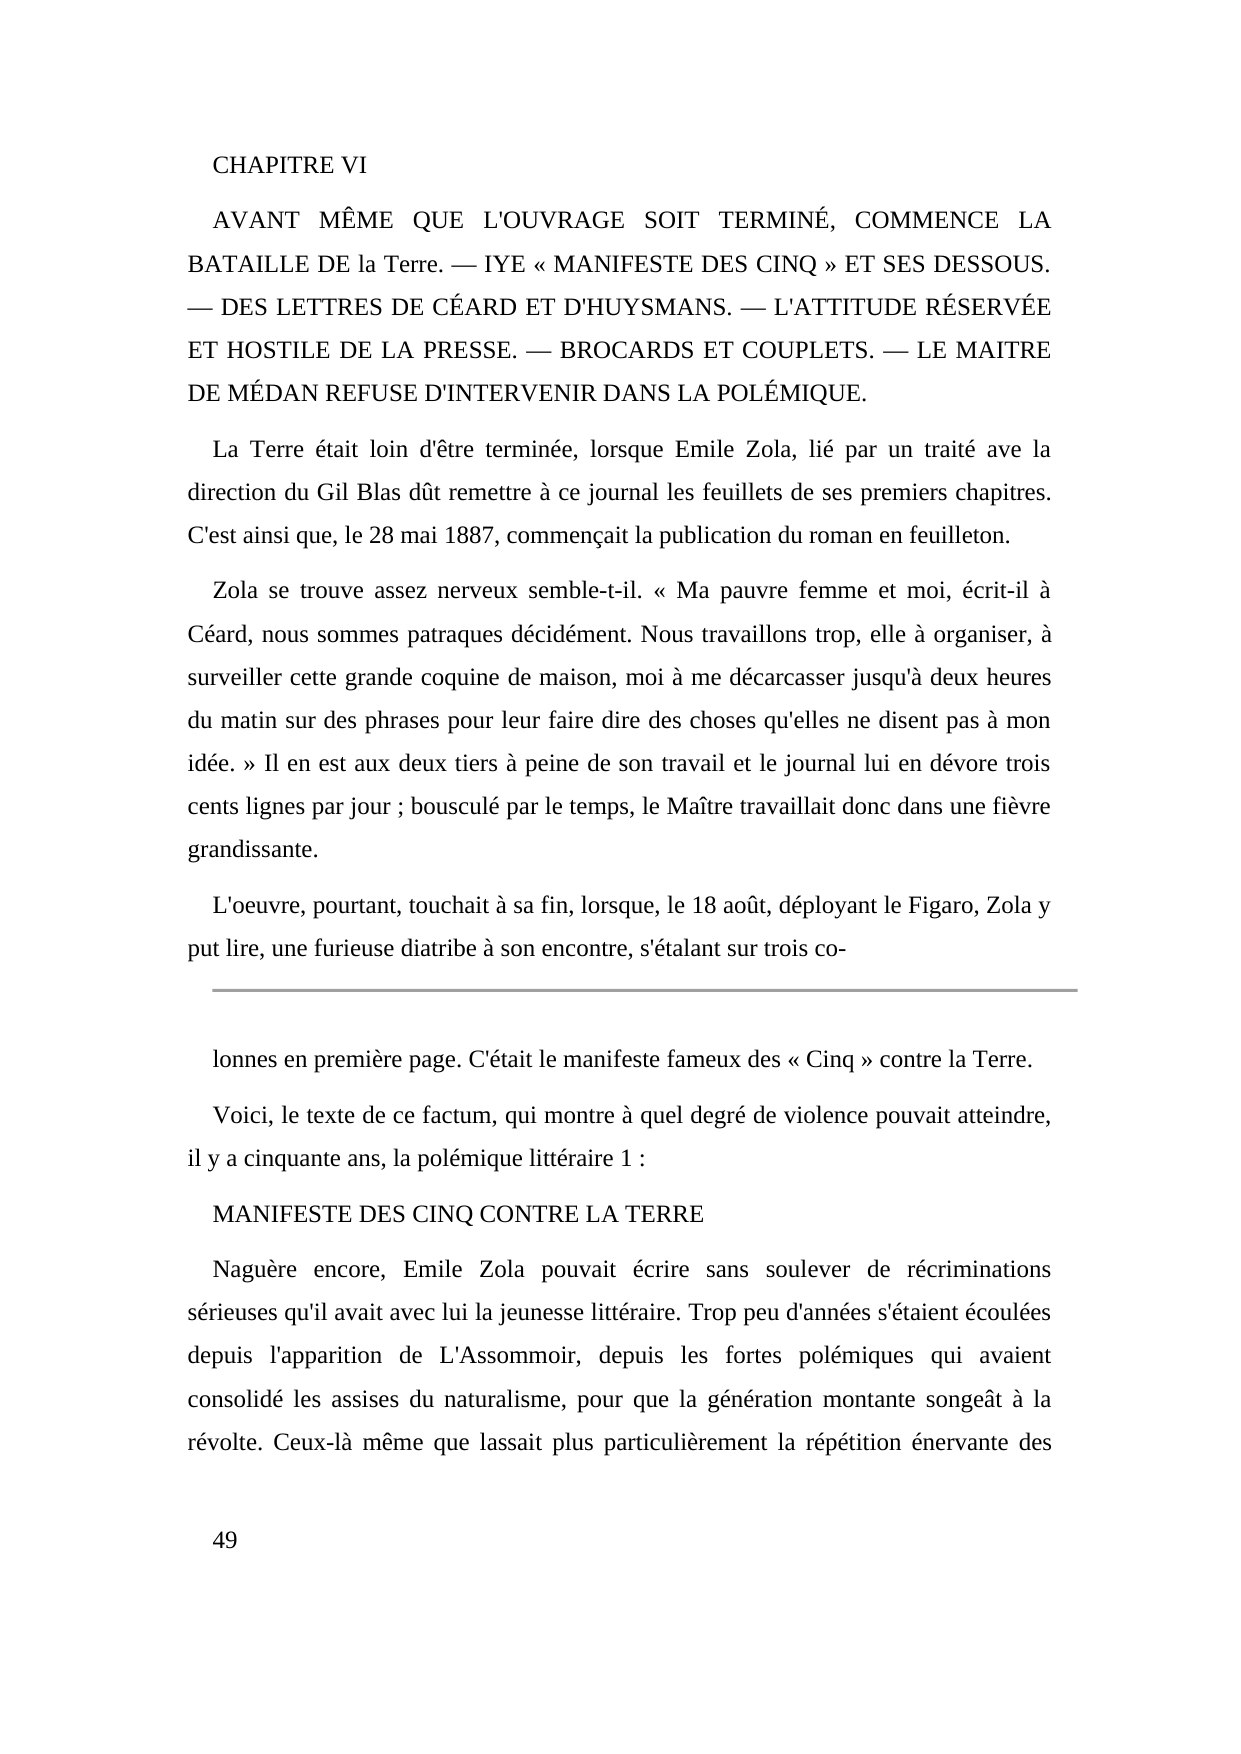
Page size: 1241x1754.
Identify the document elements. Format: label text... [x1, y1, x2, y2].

text AVANT MÊME QUE L'OUVRAGE SOIT TERMINÉ, COMMENCE LA BATAILLE DE la Terre. — IYE « MANIFESTE DES CINQ » ET SES DESSOUS. — DES LETTRES DE CÉARD ET D'HUYSMANS. — L'ATTITUDE RÉSERVÉE ET HOSTILE DE LA PRESSE. — BROCARDS ET COUPLETS. — LE MAITRE DE MÉDAN REFUSE D'INTERVENIR DANS LA POLÉMIQUE. [187, 206, 1053, 407]
text La Terre était loin d'être terminée, lorsque Emile Zola, lié par un traité ave la direction du Gil Blas dût remettre à ce journal les feuillets de ses premiers chapitres. C'est ainsi que, le 28 mai 1887, commençait la publication du roman en feuilleton. [187, 434, 1053, 549]
text L'oeuvre, pourtant, touchait à sa fin, lorsque, le 18 août, déployant le Figaro, Zola y put lire, une furieuse diatribe à son encontre, s'étalant sur trois co- [187, 890, 1053, 962]
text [187, 1254, 1053, 1456]
text CHAPITRE VI [187, 150, 1053, 179]
text Voici, le texte de ce factum, qui montre à quel degré de violence pouvait atteindre, il y a cinquante ans, la polémique littéraire 1 : [187, 1100, 1053, 1172]
text lonnes en première page. C'était le manifeste fameux des « Cinq » contre la Terre. [187, 1044, 1053, 1073]
text Zola se trouve assez nerveux semble-t-il. « Ma pauvre femme et moi, écrit-il à Céard, nous sommes patraques décidément. Nous travaillons trop, elle à organiser, à surveiller cette grande coquine de maison, moi à me décarcasser jusqu'à deux heures du matin sur des phrases pour leur faire dire des choses qu'elles ne disent pas à mon idée. » Il en est aux deux tiers à peine de son travail et le journal lui en dévore trois cents lignes par jour ; bousculé par le temps, le Maître travaillait donc dans une fièvre grandissante. [187, 576, 1053, 863]
text MANIFESTE DES CINQ CONTRE LA TERRE [187, 1199, 1053, 1227]
